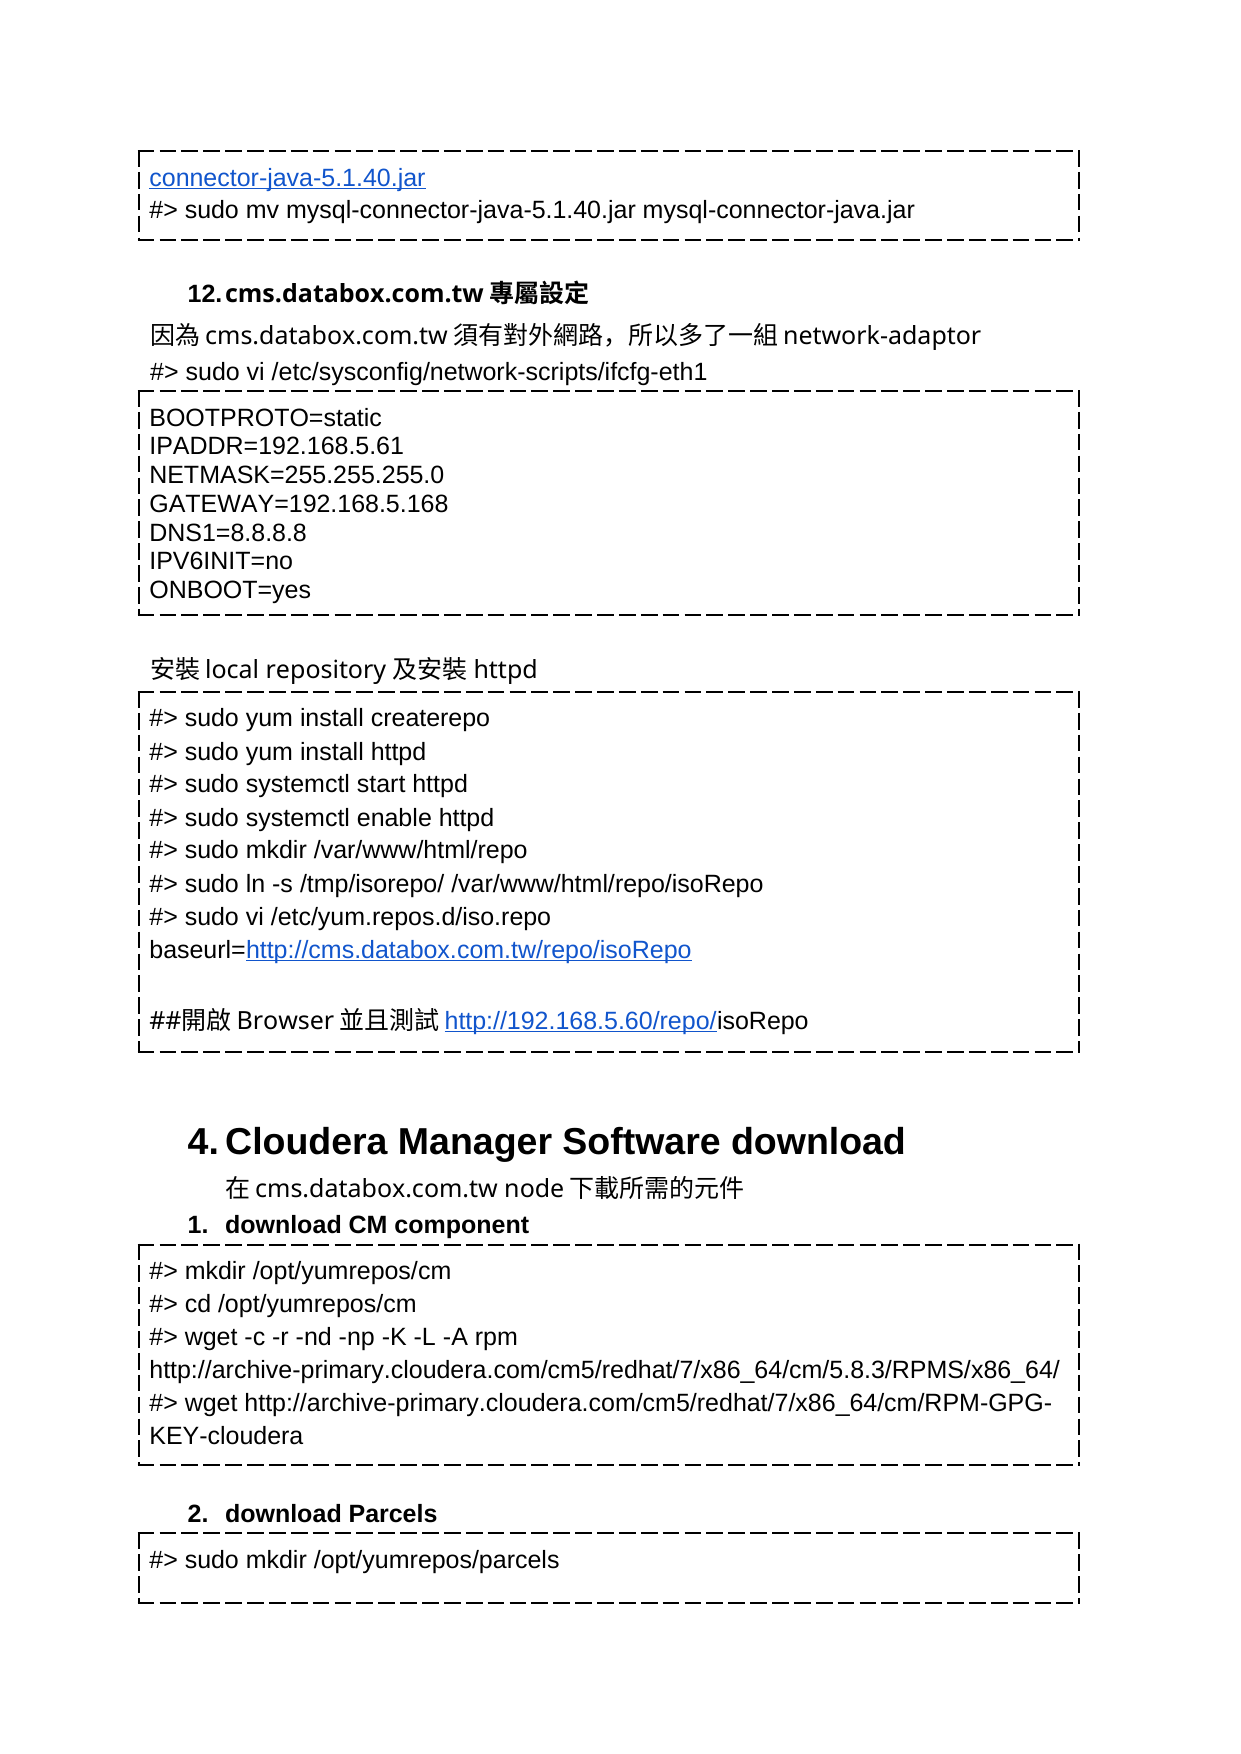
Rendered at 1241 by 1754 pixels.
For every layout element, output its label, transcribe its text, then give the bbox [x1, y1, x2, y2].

list Cloudera Manager Software download [187, 1119, 1090, 1162]
table_header BOOTPROTO=static IPADDR=192.168.5.61 NETMASK=255.255.255.0 GATEWAY=192.168.5.168 DNS1=8.8.8.8 IPV6INIT=no ONBOOT=yes [139, 390, 1079, 614]
text 因為cms.databox.com.tw須有對外網路，所以多了一組network-adaptor [150, 315, 1090, 352]
text 安裝local repository 及安裝 httpd [150, 649, 1090, 686]
list download Parcels [187, 1499, 1090, 1528]
text #> sudo vi /etc/sysconfig/network-scripts/ifcfg-eth1 [150, 357, 1090, 386]
table_header #> sudo yum install createrepo #> sudo yum install httpd #> sudo systemctl start httpd #> sudo systemctl enable httpd #> sudo mkdir /var/www/html/repo #> sudo ln -s /tmp/isorepo/ /var/www/html/repo/isoRepo #> sudo vi /etc/yum.repos.d/iso.repo baseurl=http://cms.databox.com.tw/repo/isoRepo ##開啟Browser並且測試http://192.168.5.60/repo/isoRepo [139, 691, 1079, 1051]
text 在cms.databox.com.tw node下載所需的元件 [150, 1169, 1090, 1205]
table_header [139, 1532, 1079, 1602]
list download CM component [187, 1211, 1090, 1239]
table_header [139, 150, 1079, 238]
list cms.databox.com.tw專屬設定 [187, 274, 1090, 310]
table_header #> mkdir /opt/yumrepos/cm #> cd /opt/yumrepos/cm #> wget -c -r -nd -np -K -L -A rpm http://archive-primary.cloudera.com/cm5/redhat/7/x86_64/cm/5.8.3/RPMS/x86_64/ #> wget http://archive-primary.cloudera.com/cm5/redhat/7/x86_64/cm/RPM-GPG-KEY-cloudera [139, 1244, 1079, 1464]
